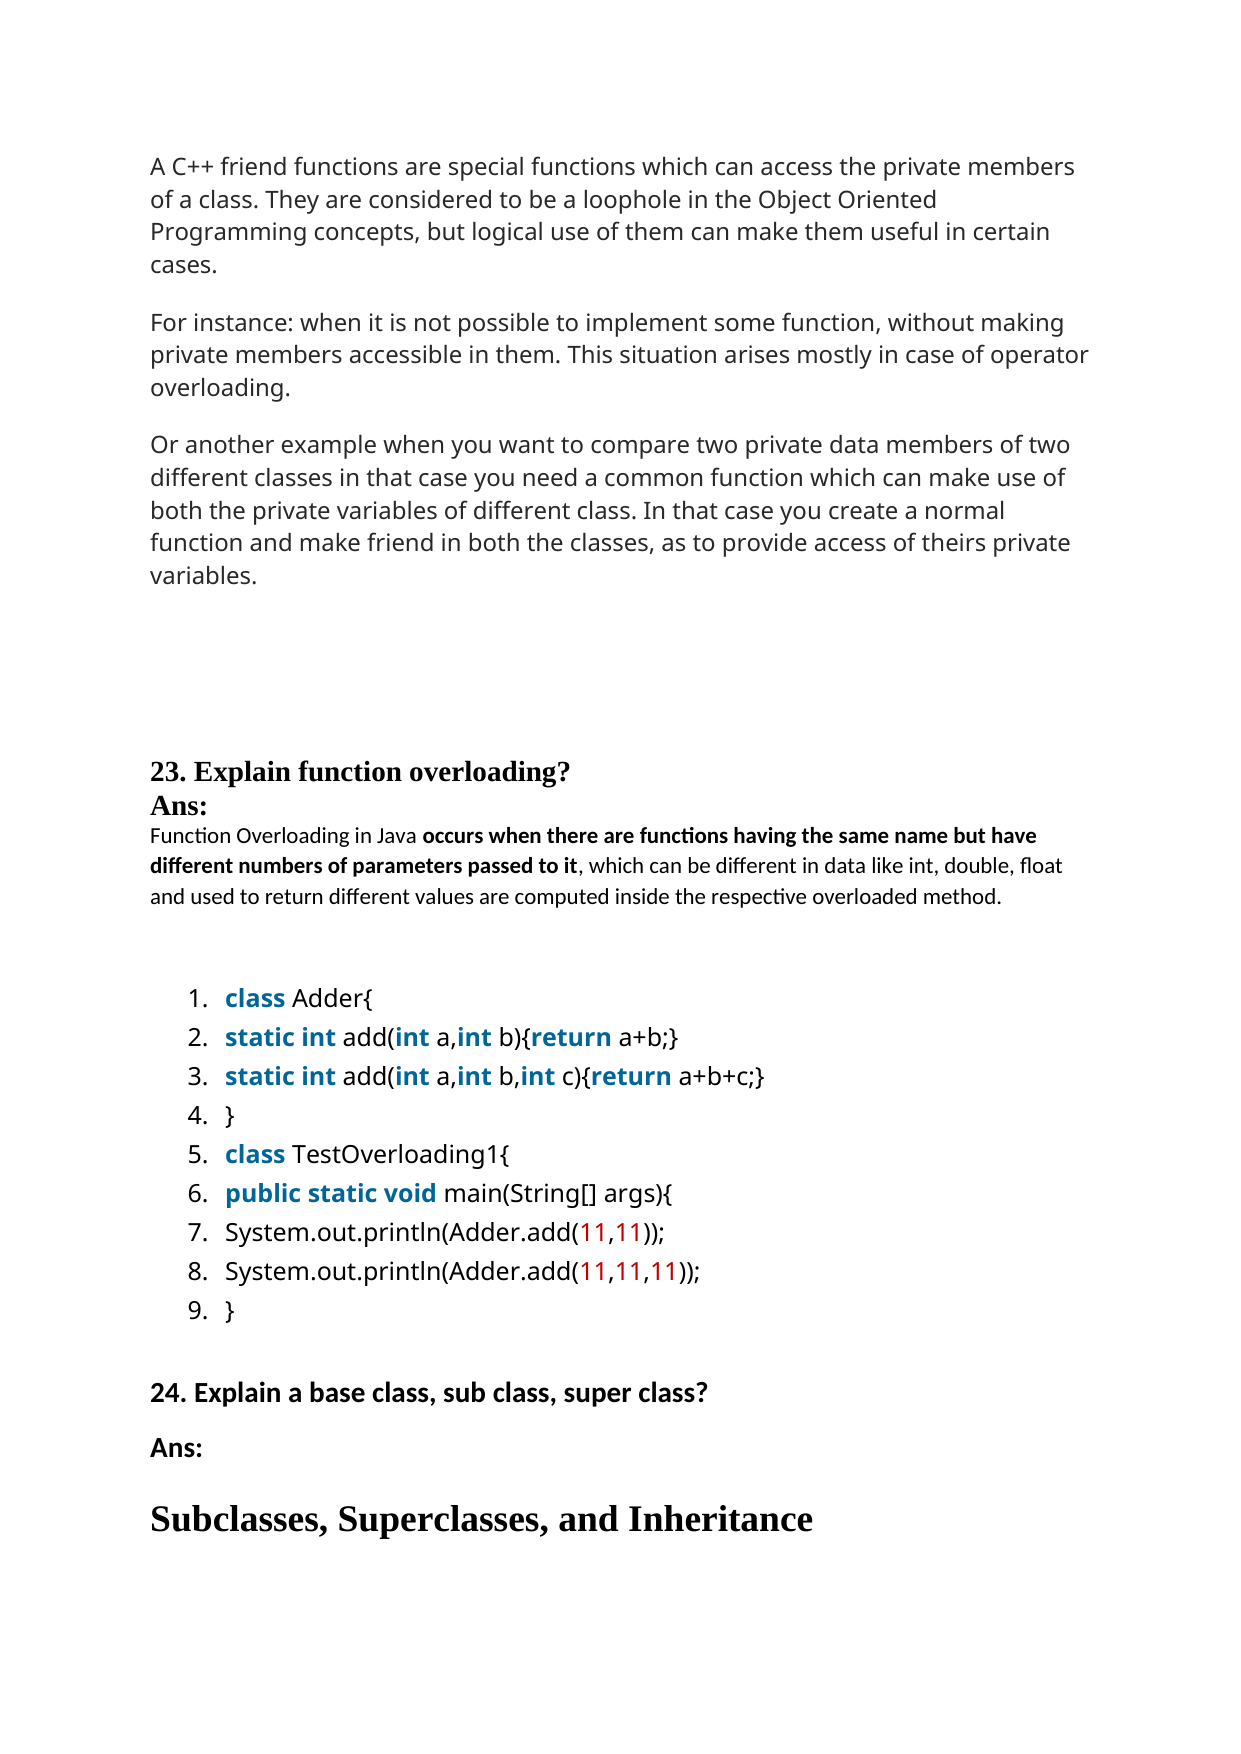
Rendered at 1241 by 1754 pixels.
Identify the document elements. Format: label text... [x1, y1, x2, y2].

list static int add(int a,int b){return a+b;} [187, 1014, 1090, 1054]
list static int add(int a,int b,int c){return a+b+c;} [187, 1054, 1090, 1093]
text Function Overloading in Java occurs when there are functions having the same name but have different numbers of parameters passed to it, which can be different in data like int, double, float and used to return different values are computed inside the respective overloaded method. [150, 821, 1090, 910]
list public static void main(String[] args){ [187, 1171, 1090, 1210]
list class Adder{ [187, 976, 1090, 1014]
text Ans: [150, 1429, 1090, 1465]
text 24. Explain a base class, sub class, super class? [150, 1374, 1090, 1409]
list class TestOverloading1{ [187, 1132, 1090, 1171]
text For instance: when it is not possible to implement some function, without making private members accessible in them. This situation arises mostly in case of operator overloading. [150, 305, 1090, 403]
text 23. Explain function overloading? [150, 754, 1090, 788]
list } [187, 1093, 1090, 1132]
list System.out.println(Adder.add(11,11)); [187, 1210, 1090, 1249]
text Or another example when you want to compare two private data members of two different classes in that case you need a common function which can make use of both the private variables of different class. In that case you create a normal function and make friend in both the classes, as to provide access of theirs private variables. [150, 428, 1090, 591]
text Ans: [150, 788, 1090, 821]
text Subclasses, Superclasses, and Inheritance [150, 1497, 1090, 1540]
text A C++ friend functions are special functions which can access the private members of a class. They are considered to be a loophole in the Object Oriented Programming concepts, but logical use of them can make them useful in certain cases. [150, 150, 1090, 280]
list } [187, 1288, 1090, 1327]
list System.out.println(Adder.add(11,11,11)); [187, 1249, 1090, 1288]
